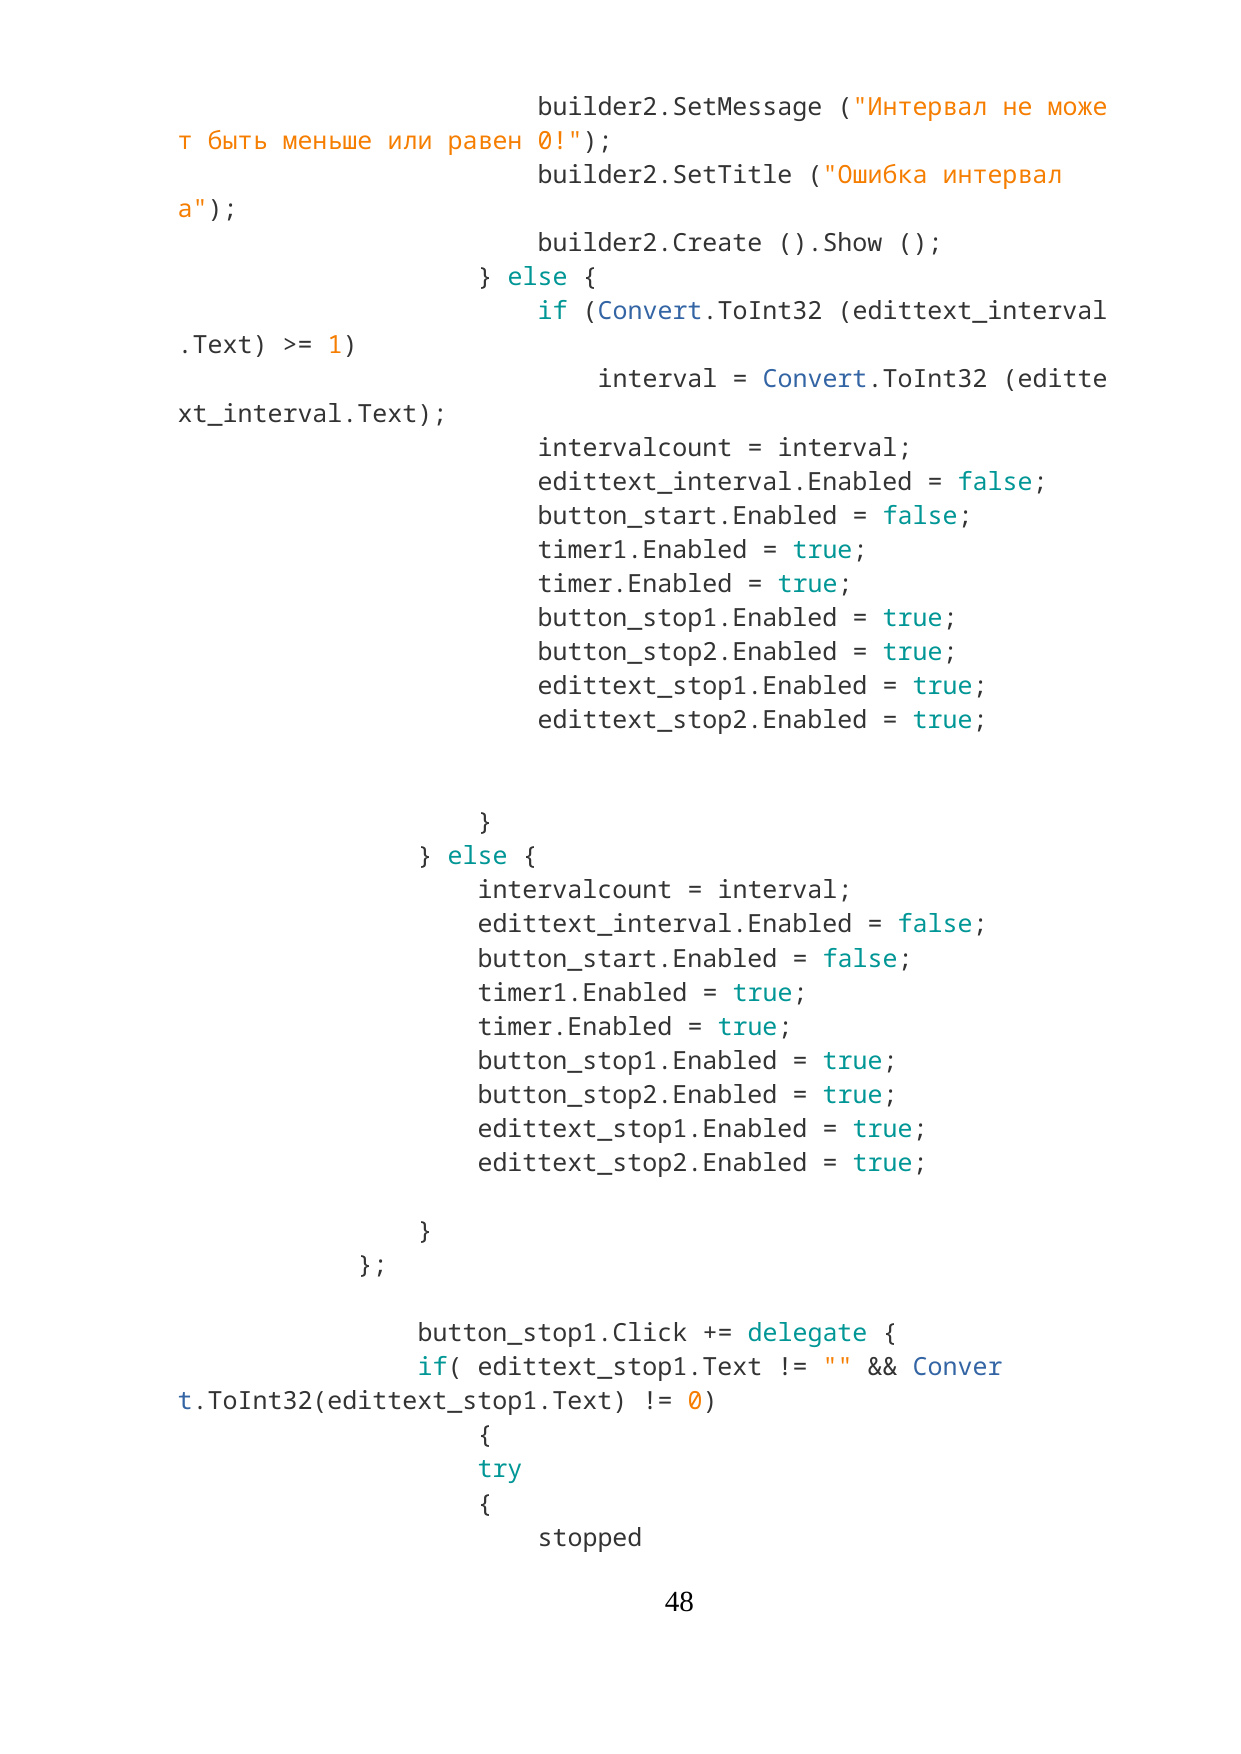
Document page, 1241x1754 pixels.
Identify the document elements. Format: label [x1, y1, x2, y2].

text [177, 89, 1122, 1553]
